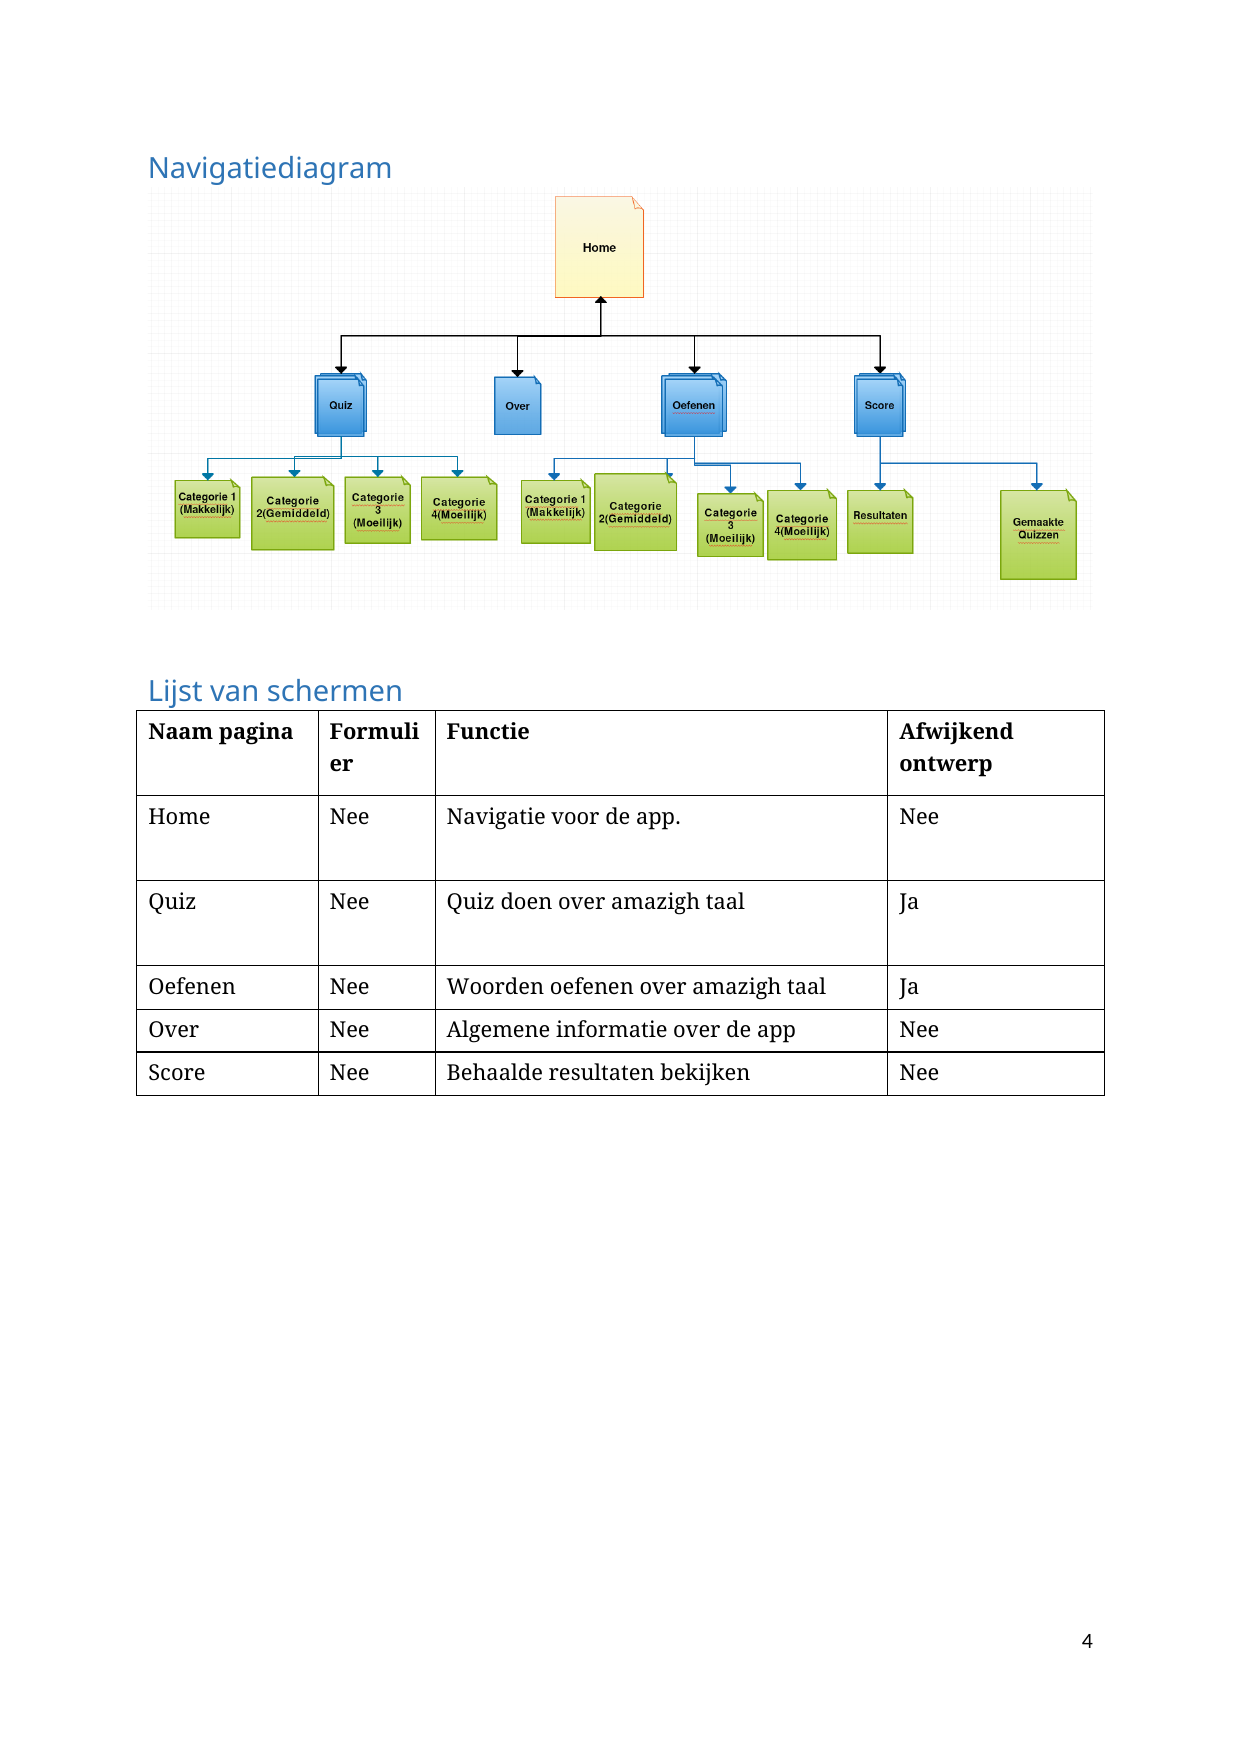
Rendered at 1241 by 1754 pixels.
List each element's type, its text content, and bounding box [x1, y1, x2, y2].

table_header Formulier [319, 711, 435, 795]
table_cell Woorden oefenen over amazigh taal [436, 966, 887, 1008]
picture [147, 187, 1093, 610]
table_cell Nee [888, 796, 1104, 880]
table_cell Ja [888, 966, 1104, 1008]
table_cell Navigatie voor de app. [436, 796, 887, 880]
table_header Functie [436, 711, 887, 795]
table_cell Algemene informatie over de app [436, 1010, 887, 1051]
table_cell Nee [888, 1053, 1104, 1094]
table_cell Score [137, 1053, 318, 1094]
table_cell Oefenen [137, 966, 318, 1008]
table_cell Nee [888, 1010, 1104, 1051]
subtitle Navigatiediagram [148, 148, 1093, 187]
table_header Naam pagina [137, 711, 318, 795]
table_cell Behaalde resultaten bekijken [436, 1053, 887, 1094]
table_header Afwijkend ontwerp [888, 711, 1104, 795]
table_cell Quiz [137, 881, 318, 965]
table_cell Nee [319, 796, 435, 880]
table_cell Ja [888, 881, 1104, 965]
table_cell Home [137, 796, 318, 880]
table_cell Nee [319, 1053, 435, 1094]
subtitle Lijst van schermen [148, 671, 1093, 710]
table_cell Nee [319, 966, 435, 1008]
table_cell Nee [319, 881, 435, 965]
table_cell Over [137, 1010, 318, 1051]
table_cell Quiz doen over amazigh taal [436, 881, 887, 965]
table_cell Nee [319, 1010, 435, 1051]
